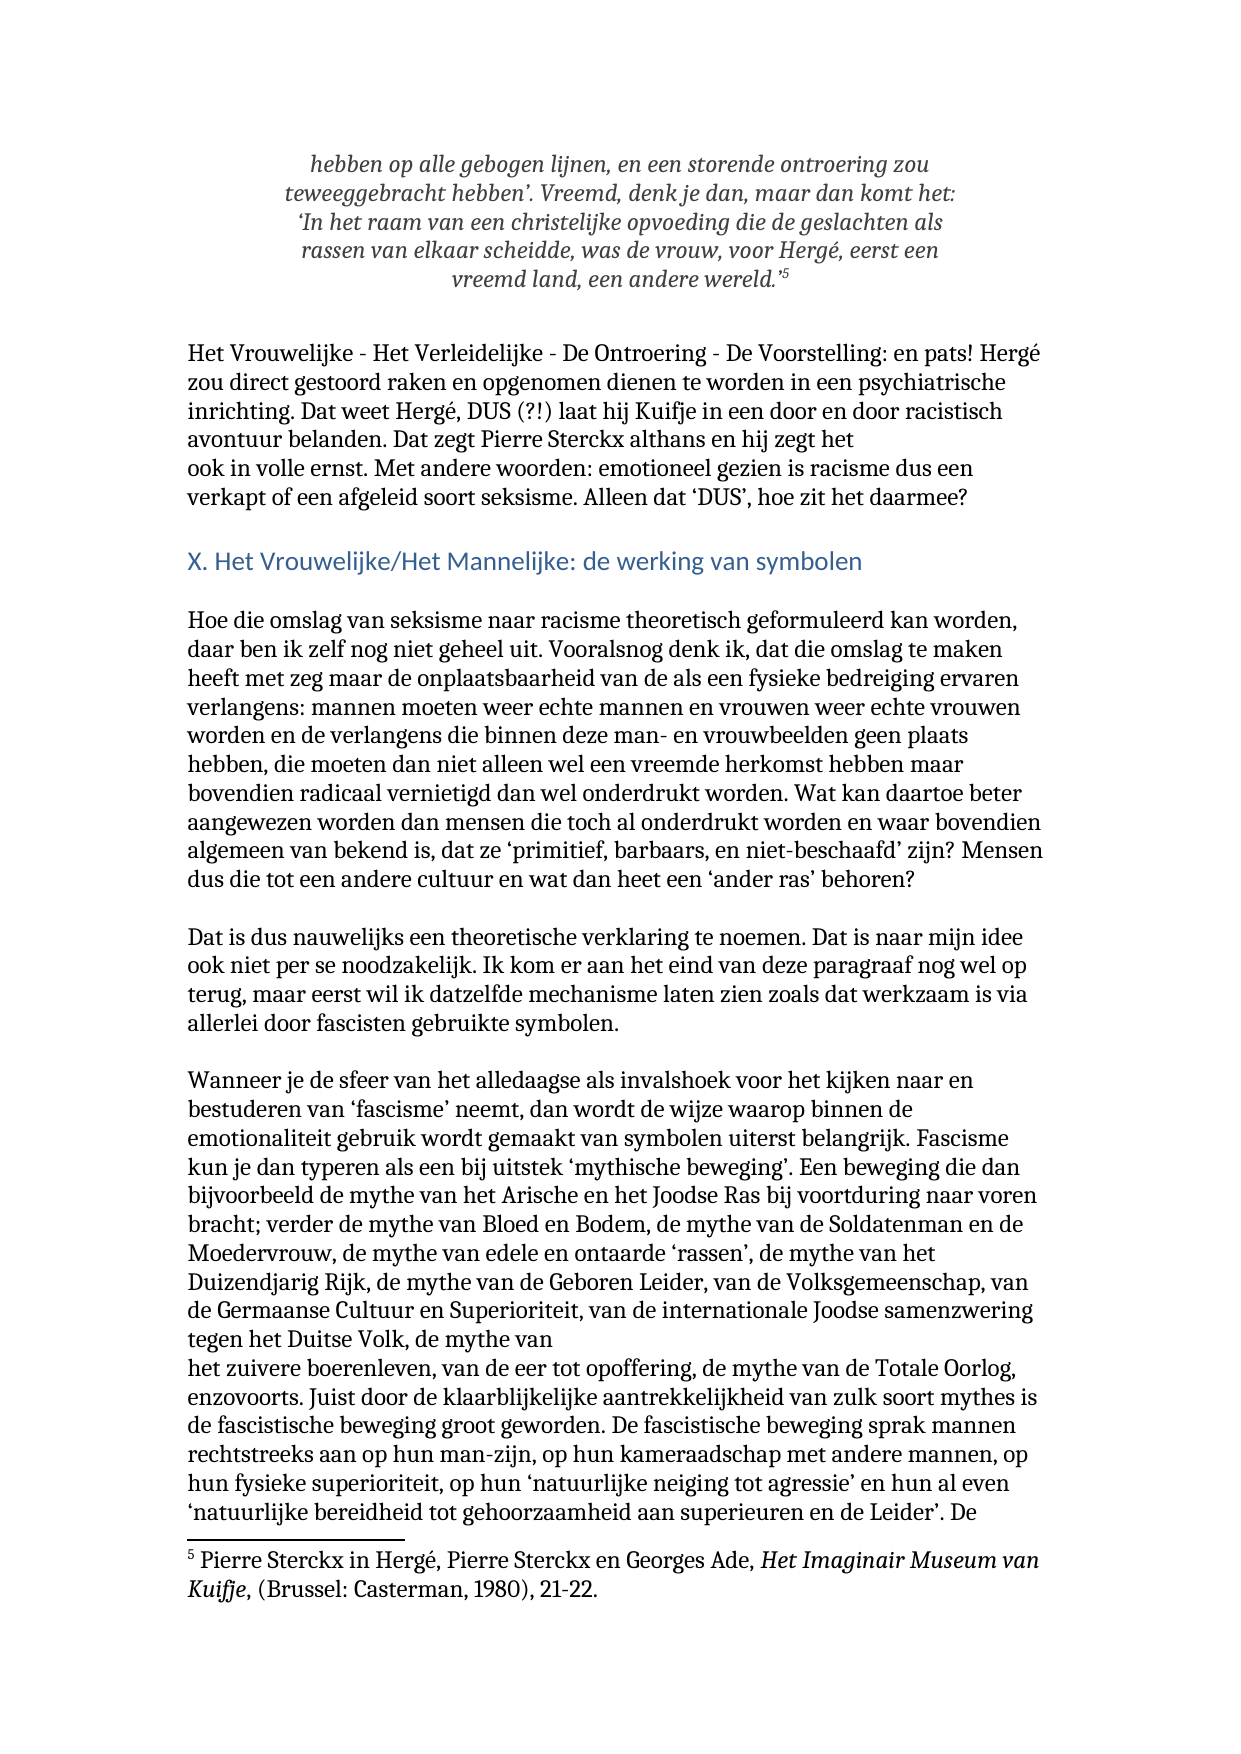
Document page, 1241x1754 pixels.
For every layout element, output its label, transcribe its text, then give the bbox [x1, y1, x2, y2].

text Dat is dus nauwelijks een theoretische verklaring te noemen. Dat is naar mijn idee ook niet per se noodzakelijk. Ik kom er aan het eind van deze paragraaf nog wel op terug, maar eerst wil ik datzelfde mechanisme laten zien zoals dat werkzaam is via allerlei door fascisten gebruikte symbolen. [187, 923, 1053, 1038]
text Hoe die omslag van seksisme naar racisme theoretisch geformuleerd kan worden, daar ben ik zelf nog niet geheel uit. Vooralsnog denk ik, dat die omslag te maken heeft met zeg maar de onplaatsbaarheid van de als een fysieke bedreiging ervaren verlangens: mannen moeten weer echte mannen en vrouwen weer echte vrouwen worden en de verlangens die binnen deze man- en vrouwbeelden geen plaats hebben, die moeten dan niet alleen wel een vreemde herkomst hebben maar bovendien radicaal vernietigd dan wel onderdrukt worden. Wat kan daartoe beter aangewezen worden dan mensen die toch al onderdrukt worden en waar bovendien algemeen van bekend is, dat ze ‘primitief, barbaars, en niet-beschaafd’ zijn? Mensen dus die tot een andere cultuur en wat dan heet een ‘ander ras’ behoren? [187, 606, 1053, 894]
subtitle X. Het Vrouwelijke/Het Mannelijke: de werking van symbolen [187, 544, 1053, 578]
text ook in volle ernst. Met andere woorden: emotioneel gezien is racisme dus een verkapt of een afgeleid soort seksisme. Alleen dat ‘DUS’, hoe zit het daarmee? [187, 454, 1053, 512]
text Het Vrouwelijke - Het Verleidelijke - De Ontroering - De Voorstelling: en pats! Hergé zou direct gestoord raken en opgenomen dienen te worden in een psychiatrische inrichting. Dat weet Hergé, DUS (?!) laat hij Kuifje in een door en door racistisch avontuur belanden. Dat zegt Pierre Sterckx althans en hij zegt het [187, 339, 1053, 454]
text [277, 150, 963, 294]
text Wanneer je de sfeer van het alledaagse als invalshoek voor het kijken naar en bestuderen van ‘fascisme’ neemt, dan wordt de wijze waarop binnen de emotionaliteit gebruik wordt gemaakt van symbolen uiterst belangrijk. Fascisme kun je dan typeren als een bij uitstek ‘mythische beweging’. Een beweging die dan bijvoorbeeld de mythe van het Arische en het Joodse Ras bij voortduring naar voren bracht; verder de mythe van Bloed en Bodem, de mythe van de Soldatenman en de Moedervrouw, de mythe van edele en ontaarde ‘rassen’, de mythe van het Duizendjarig Rijk, de mythe van de Geboren Leider, van de Volksgemeenschap, van de Germaanse Cultuur en Superioriteit, van de internationale Joodse samenzwering tegen het Duitse Volk, de mythe van [187, 1066, 1053, 1354]
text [187, 1354, 1053, 1526]
